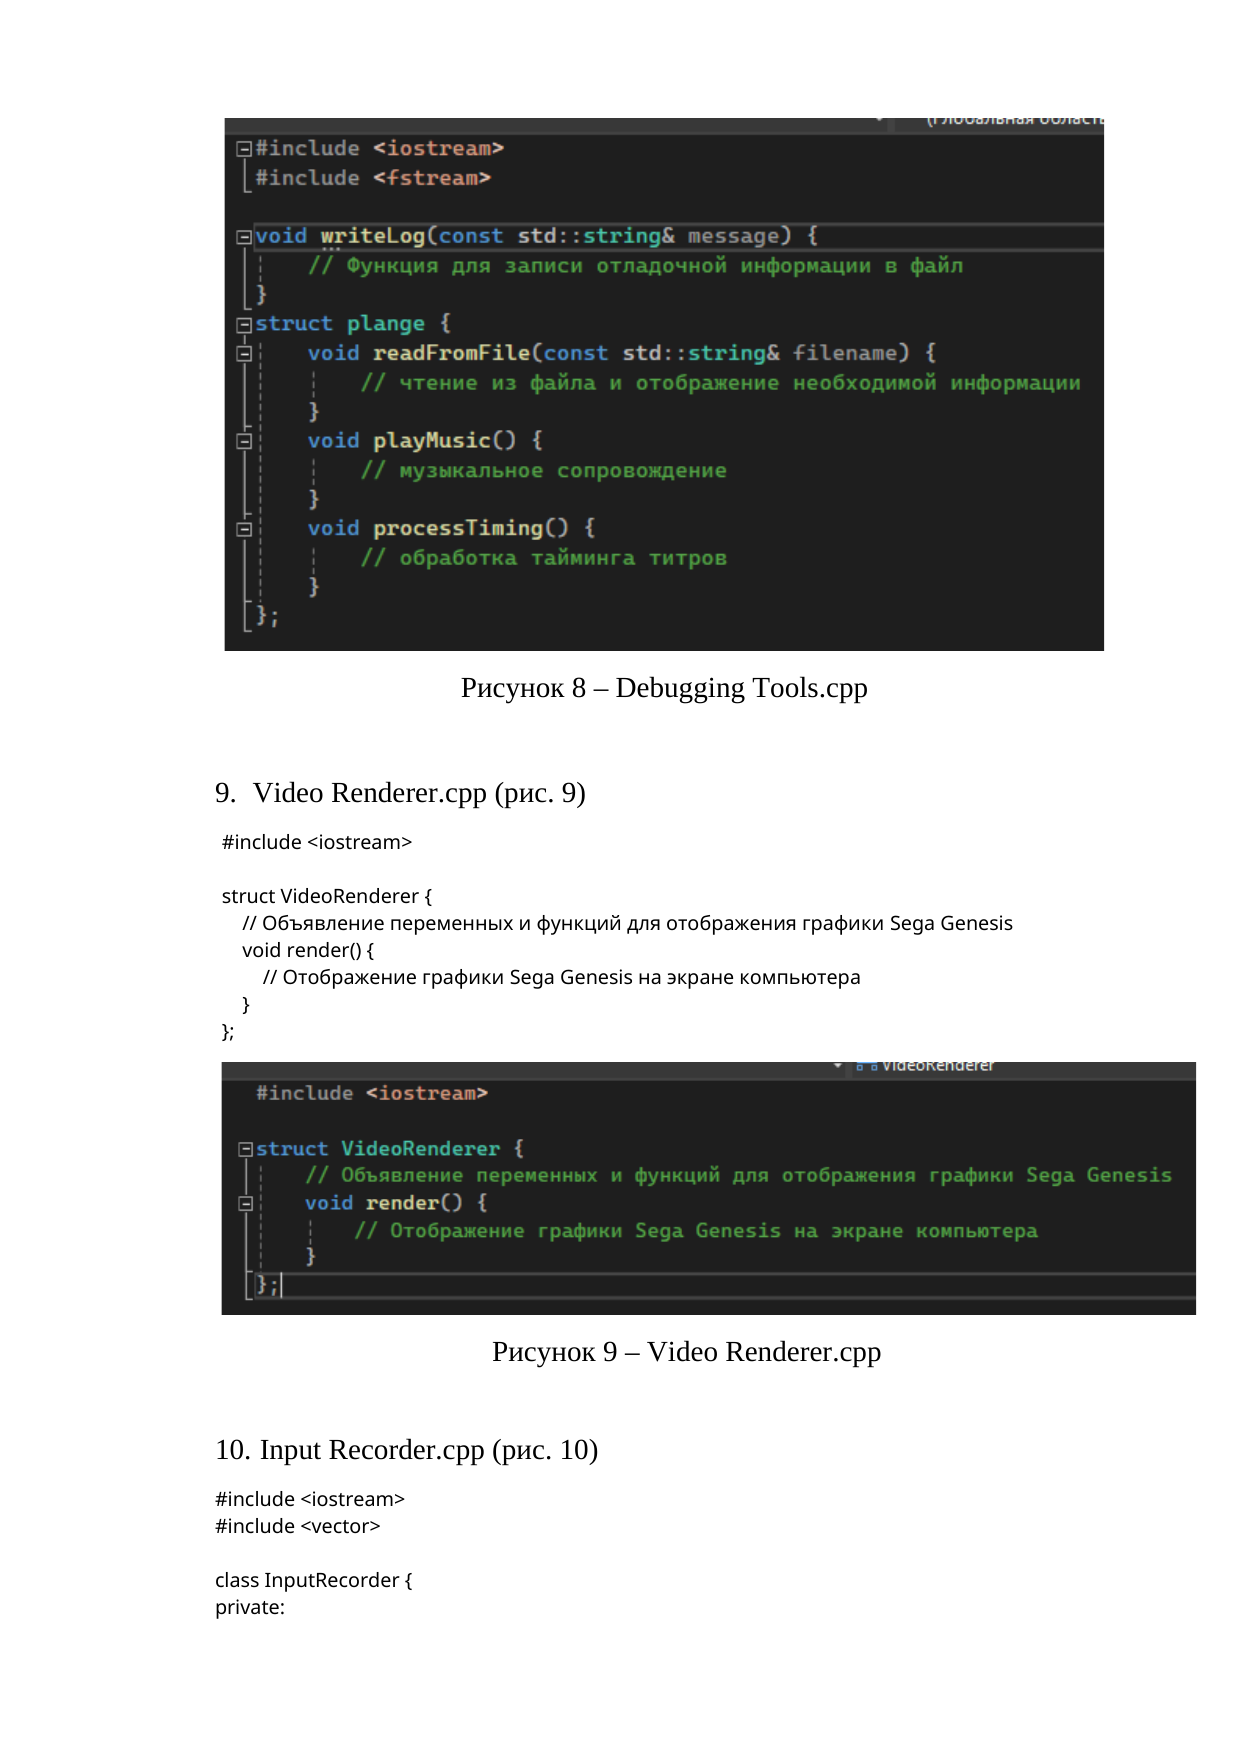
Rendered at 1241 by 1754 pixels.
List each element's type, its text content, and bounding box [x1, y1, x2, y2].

text private: [215, 1593, 1152, 1620]
text void render() { [222, 936, 1152, 963]
text struct VideoRenderer { [222, 882, 1152, 909]
text // Объявление переменных и функций для отображения графики Sega Genesis [222, 909, 1152, 936]
picture [221, 1062, 1197, 1315]
list Input Recorder.cpp (рис. 10) [215, 1432, 1152, 1466]
text #include <iostream> [215, 1485, 1152, 1512]
text }; [222, 1017, 1152, 1044]
picture [224, 118, 1105, 651]
text Рисунок 9 – Video Renderer.cpp [222, 1334, 1152, 1367]
text } [222, 990, 1152, 1017]
text #include <iostream> [222, 828, 1152, 855]
text #include <vector> [215, 1512, 1152, 1539]
text // Отображение графики Sega Genesis на экране компьютера [222, 963, 1152, 990]
text class InputRecorder { [215, 1566, 1152, 1593]
list Video Renderer.cpp (рис. 9) [215, 775, 1152, 809]
text Рисунок 8 – Debugging Tools.cpp [177, 670, 1152, 703]
